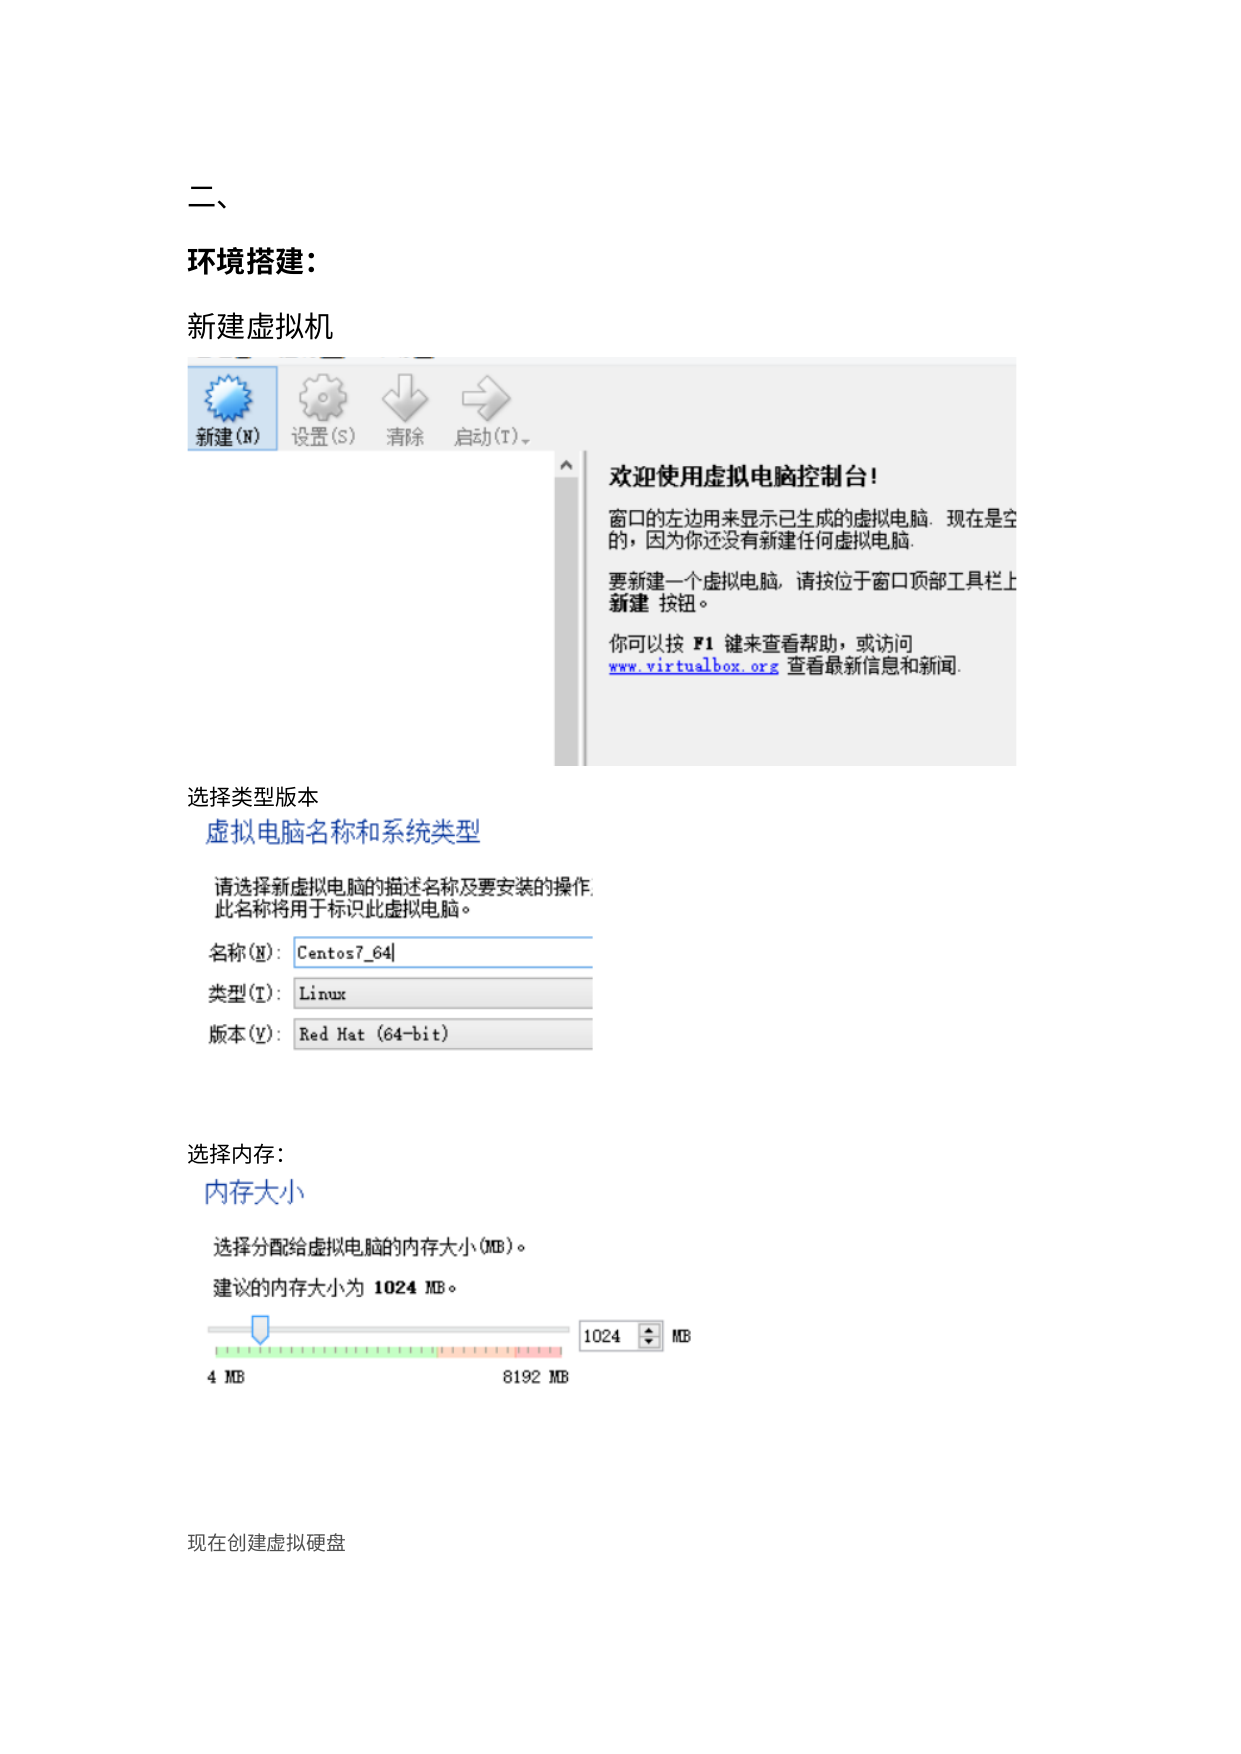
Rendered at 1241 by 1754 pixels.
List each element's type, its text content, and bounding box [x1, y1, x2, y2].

list 选择内存： [187, 1137, 1053, 1169]
list 新建虚拟机 [187, 292, 1053, 357]
list 环境搭建： [187, 227, 1053, 292]
list 选择类型版本 [187, 779, 1053, 812]
picture [187, 1169, 700, 1434]
list 现在创建虚拟硬盘 [187, 1527, 1053, 1559]
picture [187, 357, 1017, 766]
picture [187, 812, 593, 1121]
